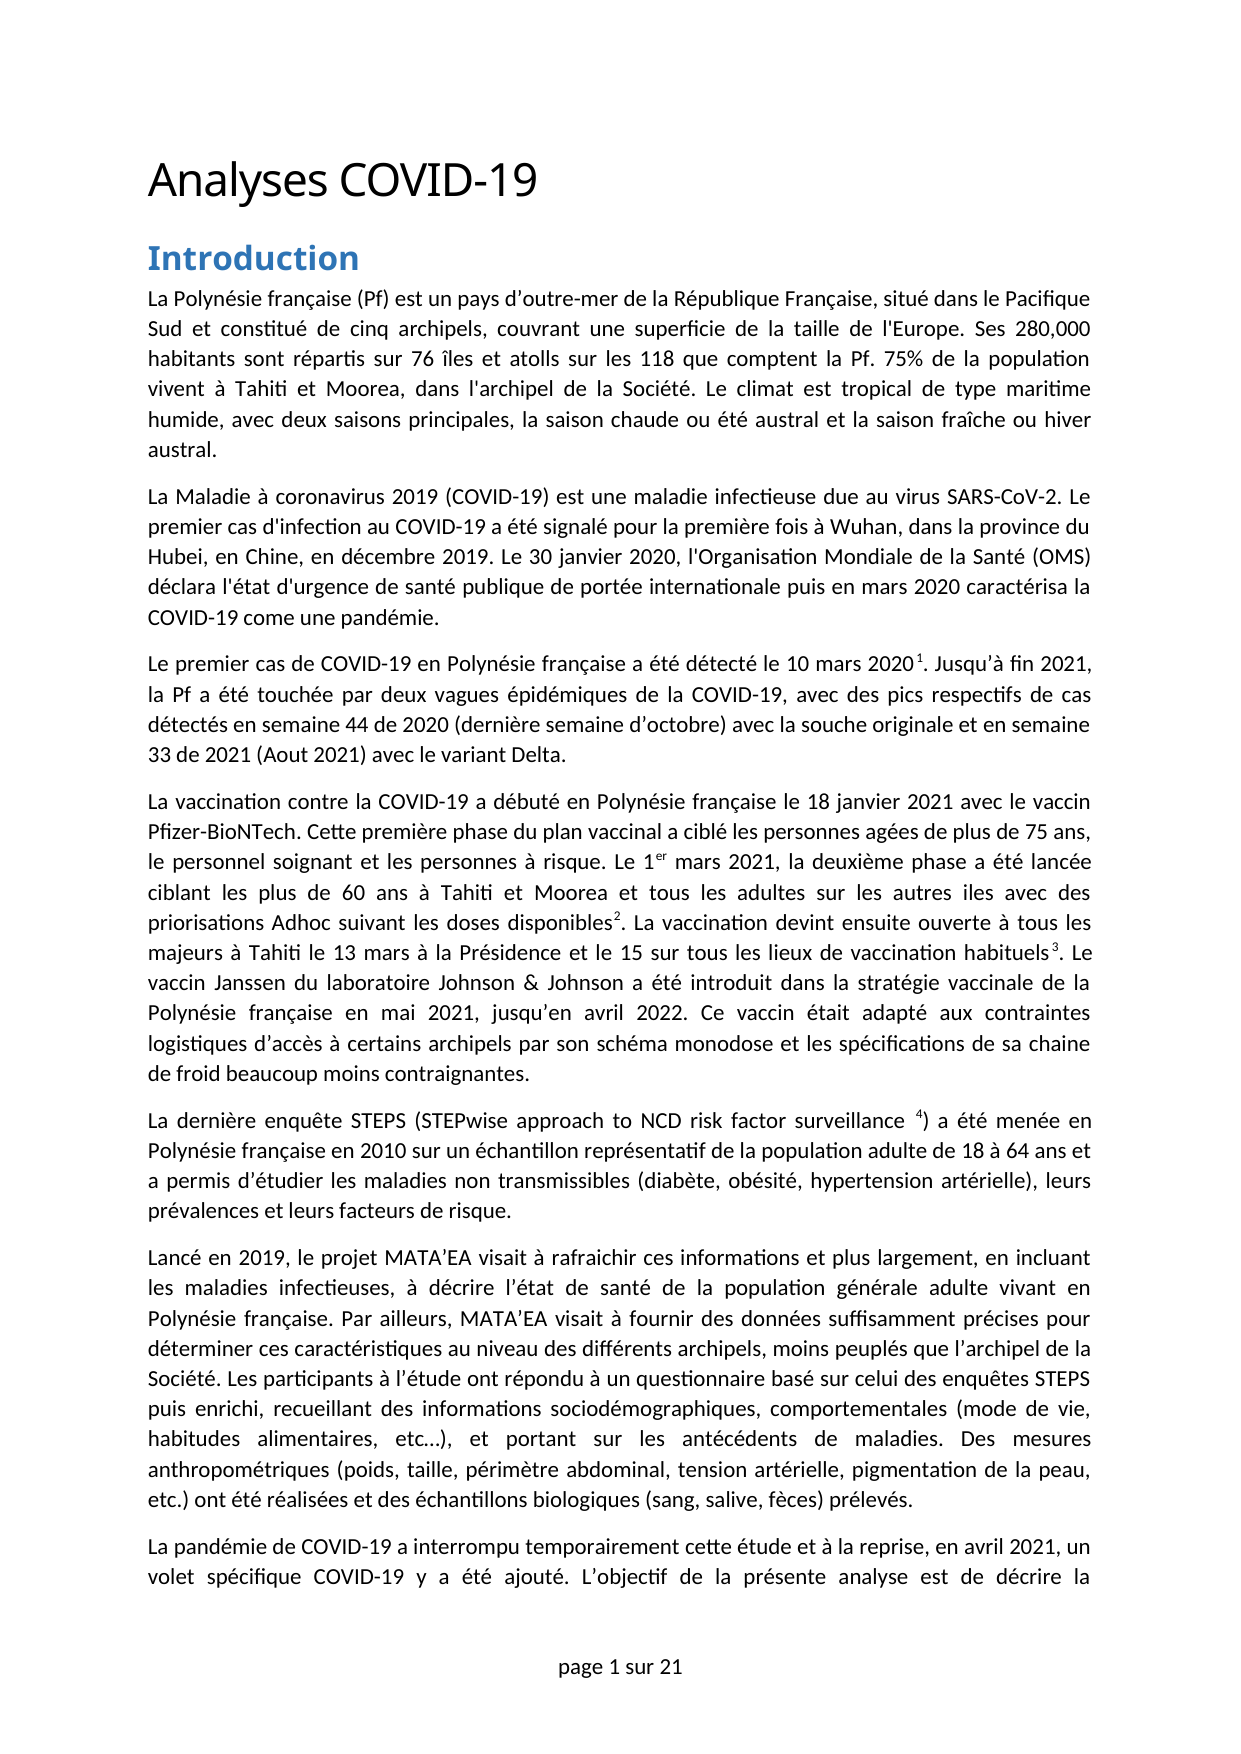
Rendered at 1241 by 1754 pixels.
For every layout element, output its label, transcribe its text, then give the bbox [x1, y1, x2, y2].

title Analyses COVID-19 [148, 148, 1093, 210]
text La Maladie à coronavirus 2019 (COVID-19) est une maladie infectieuse due au virus SARS-CoV-2. Le premier cas d'infection au COVID-19 a été signalé pour la première fois à Wuhan, dans la province du Hubei, en Chine, en décembre 2019. Le 30 janvier 2020, l'Organisation Mondiale de la Santé (OMS) déclara l'état d'urgence de santé publique de portée internationale puis en mars 2020 caractérisa la COVID-19 come une pandémie. [148, 482, 1093, 631]
text La Polynésie française (Pf) est un pays d’outre-mer de la République Française, situé dans le Pacifique Sud et constitué de cinq archipels, couvrant une superficie de la taille de l'Europe. Ses 280,000 habitants sont répartis sur 76 îles et atolls sur les 118 que comptent la Pf. 75% de la population vivent à Tahiti et Moorea, dans l'archipel de la Société. Le climat est tropical de type maritime humide, avec deux saisons principales, la saison chaude ou été austral et la saison fraîche ou hiver austral. [148, 284, 1093, 463]
subtitle Introduction [148, 235, 1093, 280]
text Lancé en 2019, le projet MATA’EA visait à rafraichir ces informations et plus largement, en incluant les maladies infectieuses, à décrire l’état de santé de la population générale adulte vivant en Polynésie française. Par ailleurs, MATA’EA visait à fournir des données suffisamment précises pour déterminer ces caractéristiques au niveau des différents archipels, moins peuplés que l’archipel de la Société. Les participants à l’étude ont répondu à un questionnaire basé sur celui des enquêtes STEPS puis enrichi, recueillant des informations sociodémographiques, comportementales (mode de vie, habitudes alimentaires, etc…), et portant sur les antécédents de maladies. Des mesures anthropométriques (poids, taille, périmètre abdominal, tension artérielle, pigmentation de la peau, etc.) ont été réalisées et des échantillons biologiques (sang, salive, fèces) prélevés. [148, 1243, 1093, 1513]
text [148, 1532, 1093, 1590]
text La dernière enquête STEPS (STEPwise approach to NCD risk factor surveillance ) a été menée en Polynésie française en 2010 sur un échantillon représentatif de la population adulte de 18 à 64 ans et a permis d’étudier les maladies non transmissibles (diabète, obésité, hypertension artérielle), leurs prévalences et leurs facteurs de risque. [148, 1106, 1093, 1224]
text Le premier cas de COVID-19 en Polynésie française a été détecté le 10 mars 2020. Jusqu’à fin 2021, la Pf a été touchée par deux vagues épidémiques de la COVID-19, avec des pics respectifs de cas détectés en semaine 44 de 2020 (dernière semaine d’octobre) avec la souche originale et en semaine 33 de 2021 (Aout 2021) avec le variant Delta. [148, 649, 1093, 768]
text La vaccination contre la COVID-19 a débuté en Polynésie française le 18 janvier 2021 avec le vaccin Pfizer-BioNTech. Cette première phase du plan vaccinal a ciblé les personnes agées de plus de 75 ans, le personnel soignant et les personnes à risque. Le 1er mars 2021, la deuxième phase a été lancée ciblant les plus de 60 ans à Tahiti et Moorea et tous les adultes sur les autres iles avec des priorisations Adhoc suivant les doses disponibles. La vaccination devint ensuite ouverte à tous les majeurs à Tahiti le 13 mars à la Présidence et le 15 sur tous les lieux de vaccination habituels. Le vaccin Janssen du laboratoire Johnson & Johnson a été introduit dans la stratégie vaccinale de la Polynésie française en mai 2021, jusqu’en avril 2022. Ce vaccin était adapté aux contraintes logistiques d’accès à certains archipels par son schéma monodose et les spécifications de sa chaine de froid beaucoup moins contraignantes. [148, 787, 1093, 1087]
